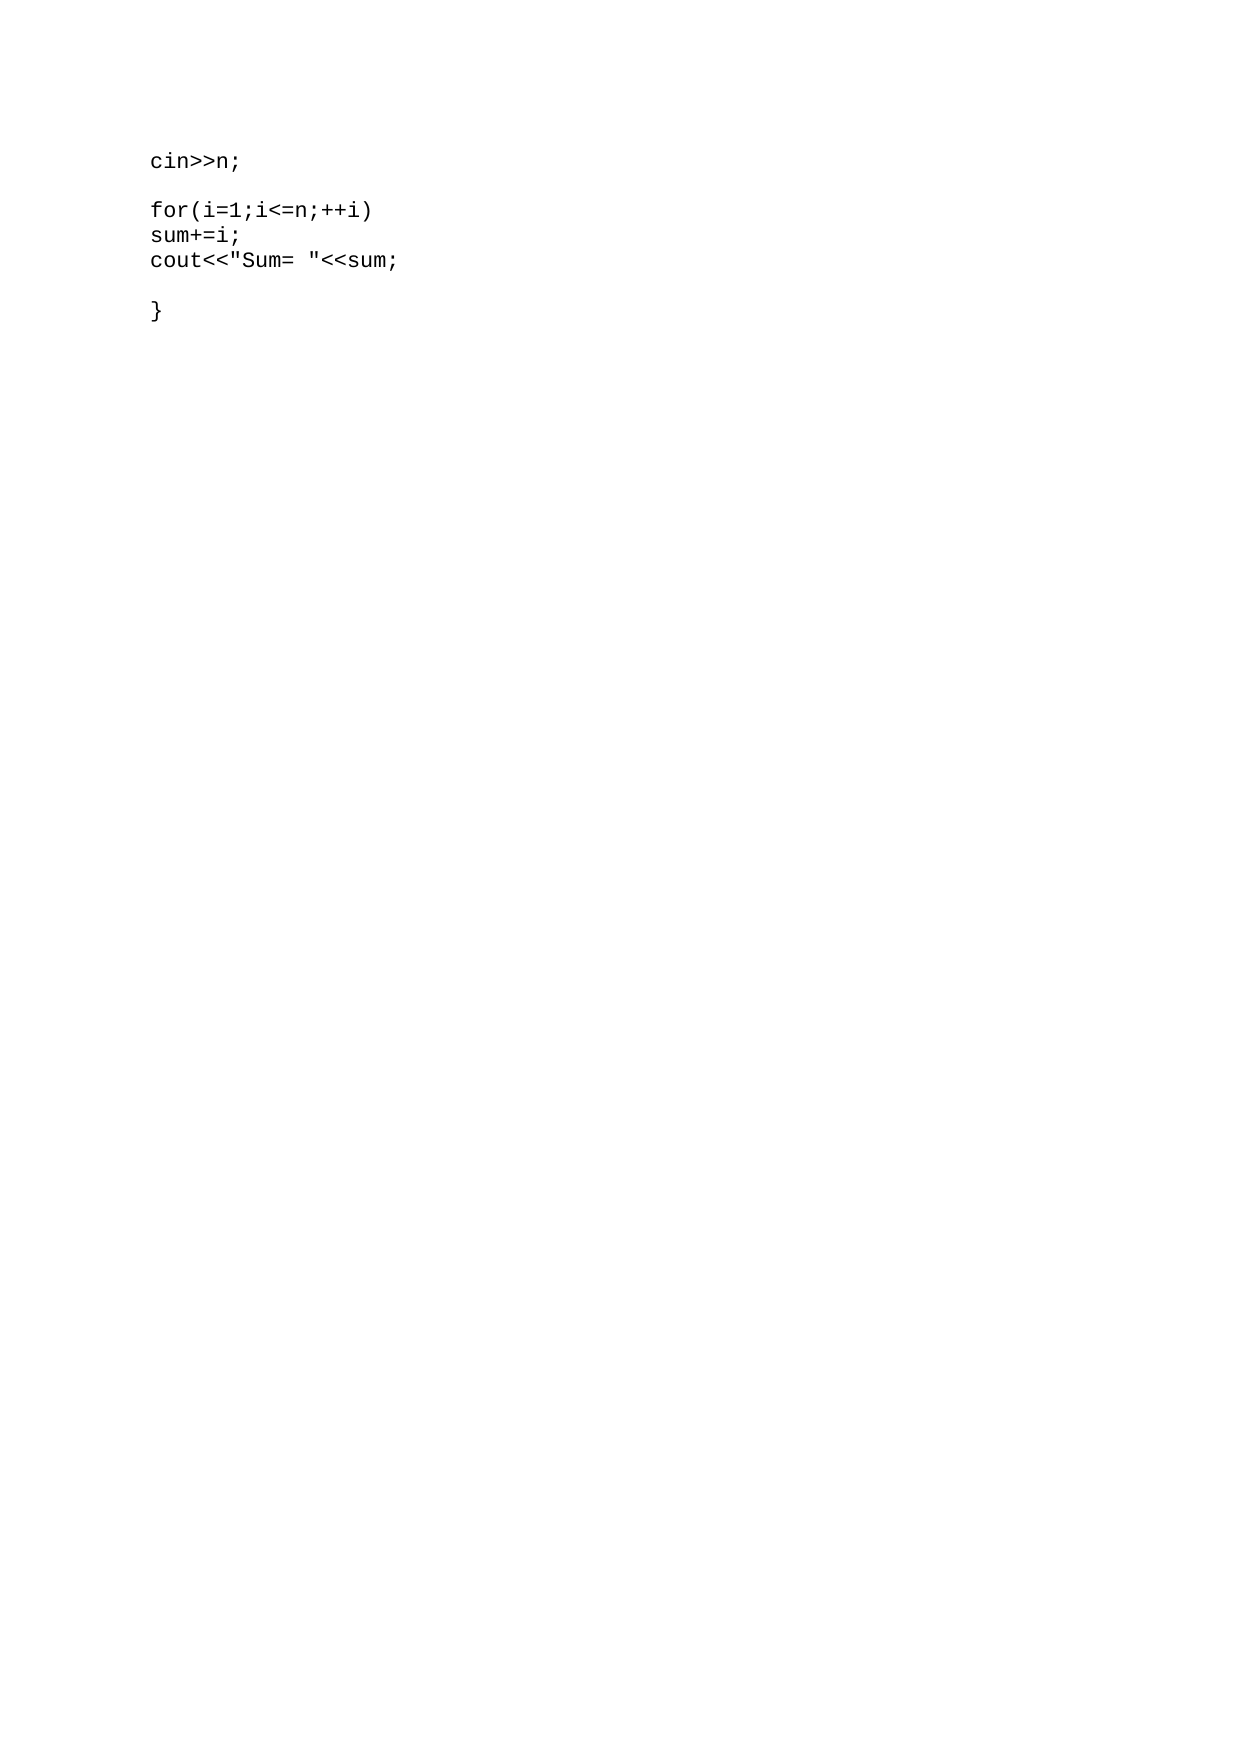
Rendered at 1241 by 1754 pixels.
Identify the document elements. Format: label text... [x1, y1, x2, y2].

text cin>>n; [150, 150, 1090, 175]
text cout<<"Sum= "<<sum; [150, 249, 1090, 274]
text } [150, 299, 1090, 323]
text sum+=i; [150, 224, 1090, 249]
text for(i=1;i<=n;++i) [150, 199, 1090, 224]
